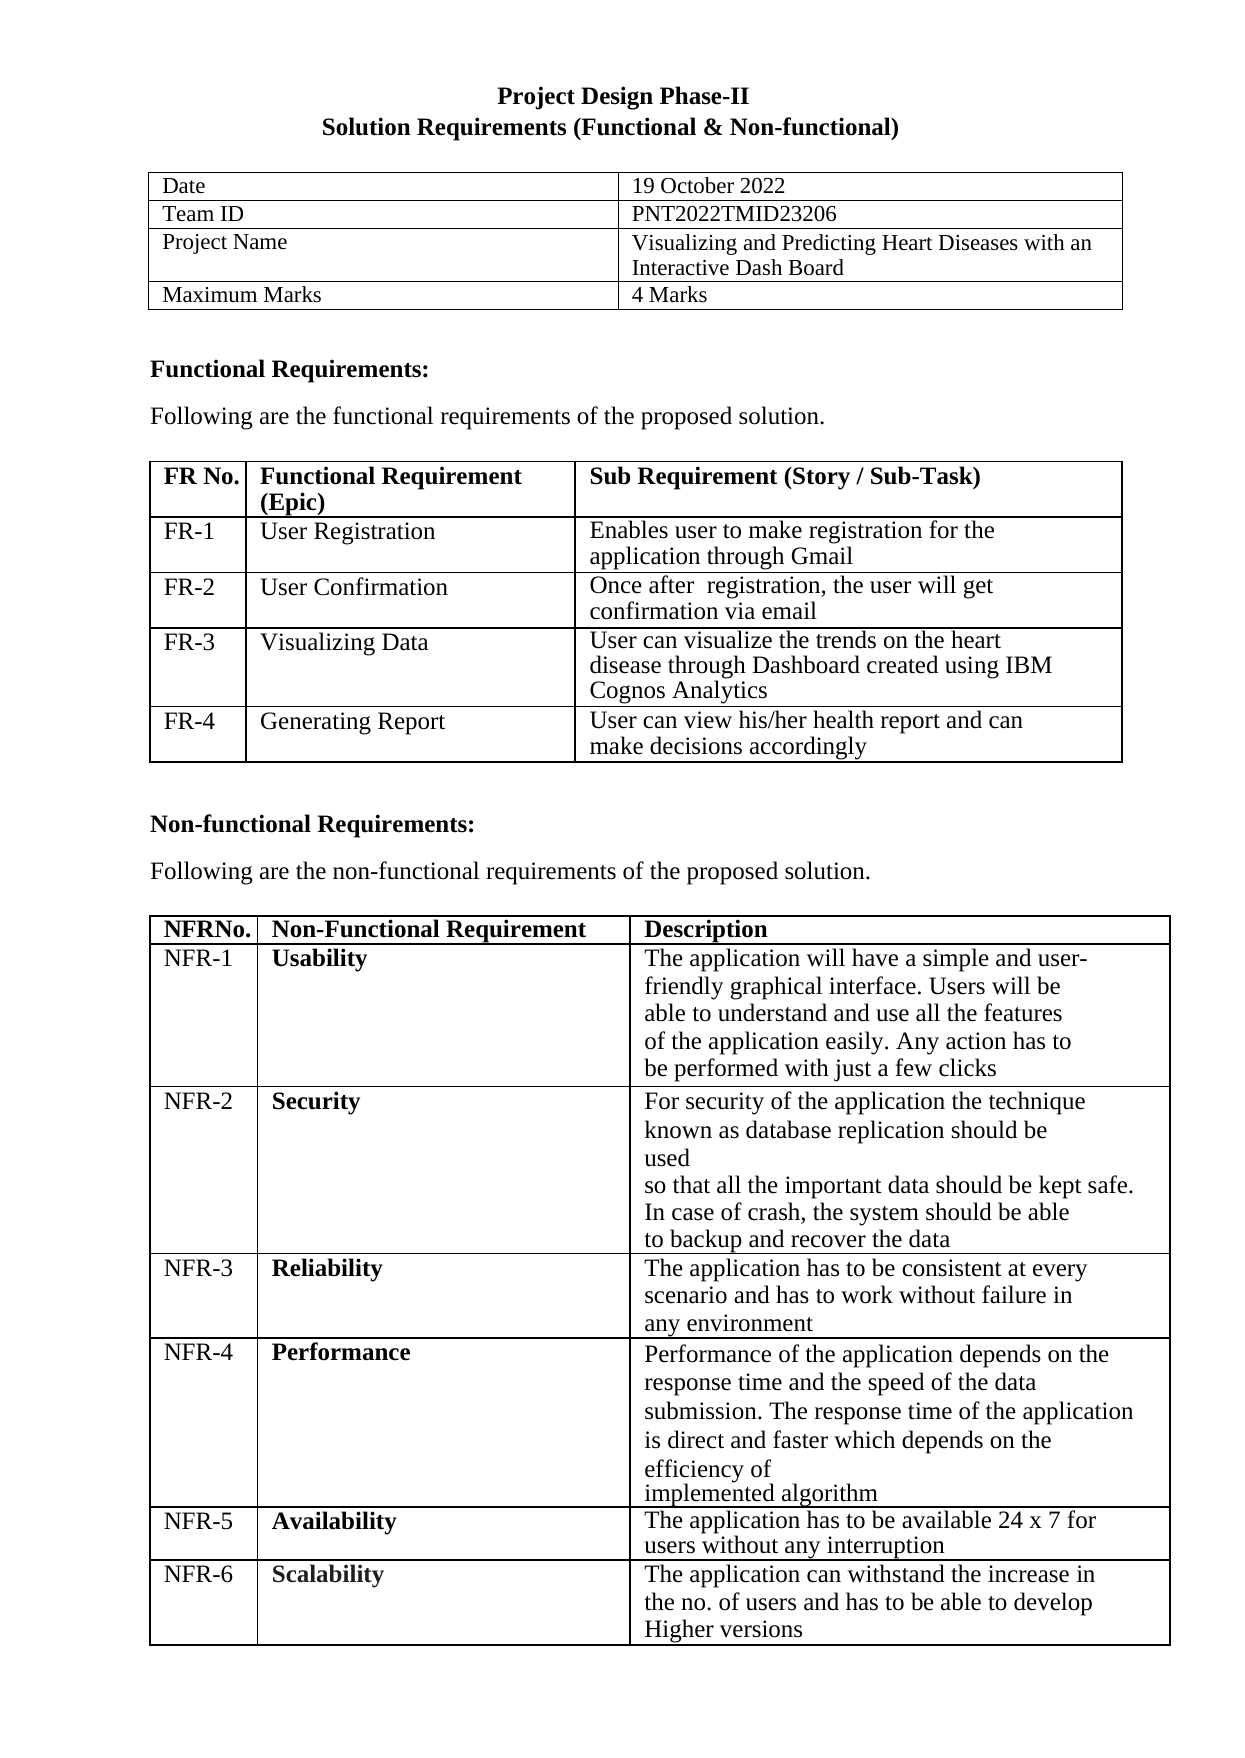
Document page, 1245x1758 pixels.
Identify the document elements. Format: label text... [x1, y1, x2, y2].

table_cell FR-1 [151, 518, 245, 572]
table_cell Enables user to make registration for the application through Gmail [576, 518, 1121, 572]
text Solution Requirements (Functional & Non-functional) [319, 112, 902, 141]
table_cell The application can withstand the increase in the no. of users and has to be able to develop Higher versions [631, 1561, 1169, 1644]
table_cell Once after registration, the user will get confirmation via email [576, 573, 1121, 627]
table_cell Generating Report [247, 707, 574, 761]
table_cell Visualizing Data [247, 629, 574, 706]
table_cell The application will have a simple and user- friendly graphical interface. Users will be able to understand and use all the features of the application easily. Any action has to be performed with just a few clicks [631, 945, 1169, 1086]
table_cell Availability [258, 1508, 629, 1559]
table_cell Security [258, 1087, 629, 1253]
table_cell The application has to be consistent at every scenario and has to work without failure in any environment [631, 1254, 1169, 1337]
table_cell Maximum Marks [149, 282, 618, 309]
table_header Sub Requirement (Story / Sub-Task) [576, 462, 1121, 516]
table_cell FR-4 [151, 707, 245, 761]
table_header Non-Functional Requirement [258, 917, 629, 943]
table_cell User can visualize the trends on the heart disease through Dashboard created using IBM Cognos Analytics [576, 629, 1121, 706]
table_cell Performance [258, 1339, 629, 1506]
table_cell The application has to be available 24 x 7 for users without any interruption [631, 1508, 1169, 1559]
table_cell Project Name [149, 229, 618, 281]
table_header NFRNo. [151, 917, 257, 943]
table_cell PNT2022TMID23206 [619, 201, 1122, 228]
table_cell FR-2 [151, 573, 245, 627]
table_cell Scalability [258, 1561, 629, 1644]
text Following are the non-functional requirements of the proposed solution. [150, 856, 1184, 885]
subtitle Non-functional Requirements: [150, 809, 1184, 838]
table_cell User Registration [247, 518, 574, 572]
table_cell Usability [258, 945, 629, 1086]
table_cell NFR-6 [151, 1561, 257, 1644]
table_cell Visualizing and Predicting Heart Diseases with an Interactive Dash Board [619, 229, 1122, 281]
table_cell 4 Marks [619, 282, 1122, 309]
table_cell Reliability [258, 1254, 629, 1337]
text Functional Requirements: [150, 354, 1184, 383]
table_cell NFR-3 [151, 1254, 257, 1337]
table_cell Performance of the application depends on the response time and the speed of the data submission. The response time of the application is direct and faster which depends on the efficiency of implemented algorithm [631, 1339, 1169, 1506]
table_cell For security of the application the technique known as database replication should be used so that all the important data should be kept safe. In case of crash, the system should be able to backup and recover the data [631, 1087, 1169, 1253]
table_cell NFR-4 [151, 1339, 257, 1506]
table_cell Team ID [149, 201, 618, 228]
table_cell FR-3 [151, 629, 245, 706]
table_cell NFR-1 [151, 945, 257, 1086]
table_header Description [631, 917, 1169, 943]
table_header Date [149, 173, 618, 200]
table_cell NFR-5 [151, 1508, 257, 1559]
table_header 19 October 2022 [619, 173, 1122, 200]
table_cell User Confirmation [247, 573, 574, 627]
table_header FR No. [151, 462, 245, 516]
table_header Functional Requirement (Epic) [247, 462, 574, 516]
table_cell NFR-2 [151, 1087, 257, 1253]
table_cell User can view his/her health report and can make decisions accordingly [576, 707, 1121, 761]
text Following are the functional requirements of the proposed solution. [150, 401, 1184, 430]
subtitle Project Design Phase-II [319, 81, 927, 110]
